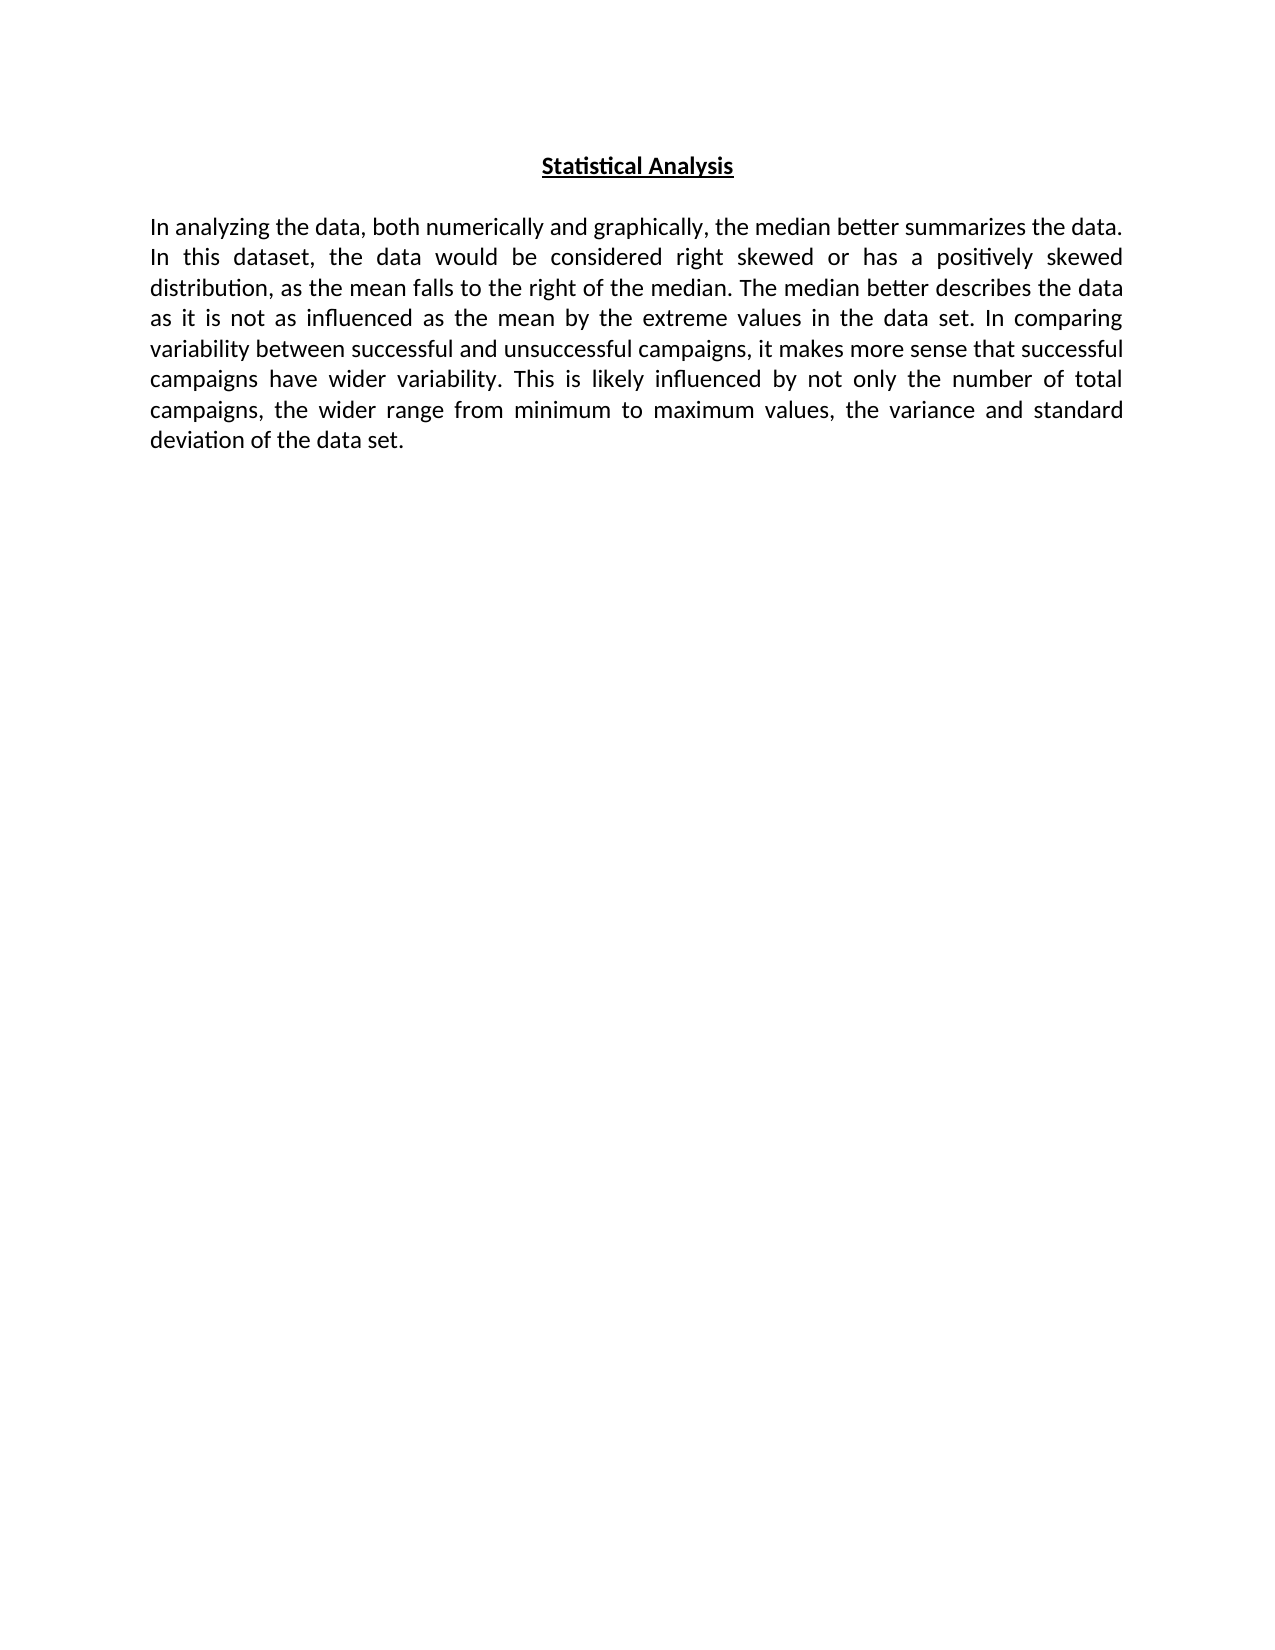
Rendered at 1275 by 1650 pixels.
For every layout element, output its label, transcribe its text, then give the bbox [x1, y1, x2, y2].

text In analyzing the data, both numerically and graphically, the median better summarizes the data. In this dataset, the data would be considered right skewed or has a positively skewed distribution, as the mean falls to the right of the median. The median better describes the data as it is not as influenced as the mean by the extreme values in the data set. In comparing variability between successful and unsuccessful campaigns, it makes more sense that successful campaigns have wider variability. This is likely influenced by not only the number of total campaigns, the wider range from minimum to maximum values, the variance and standard deviation of the data set. [150, 211, 1125, 455]
text Statistical Analysis [150, 150, 1125, 181]
